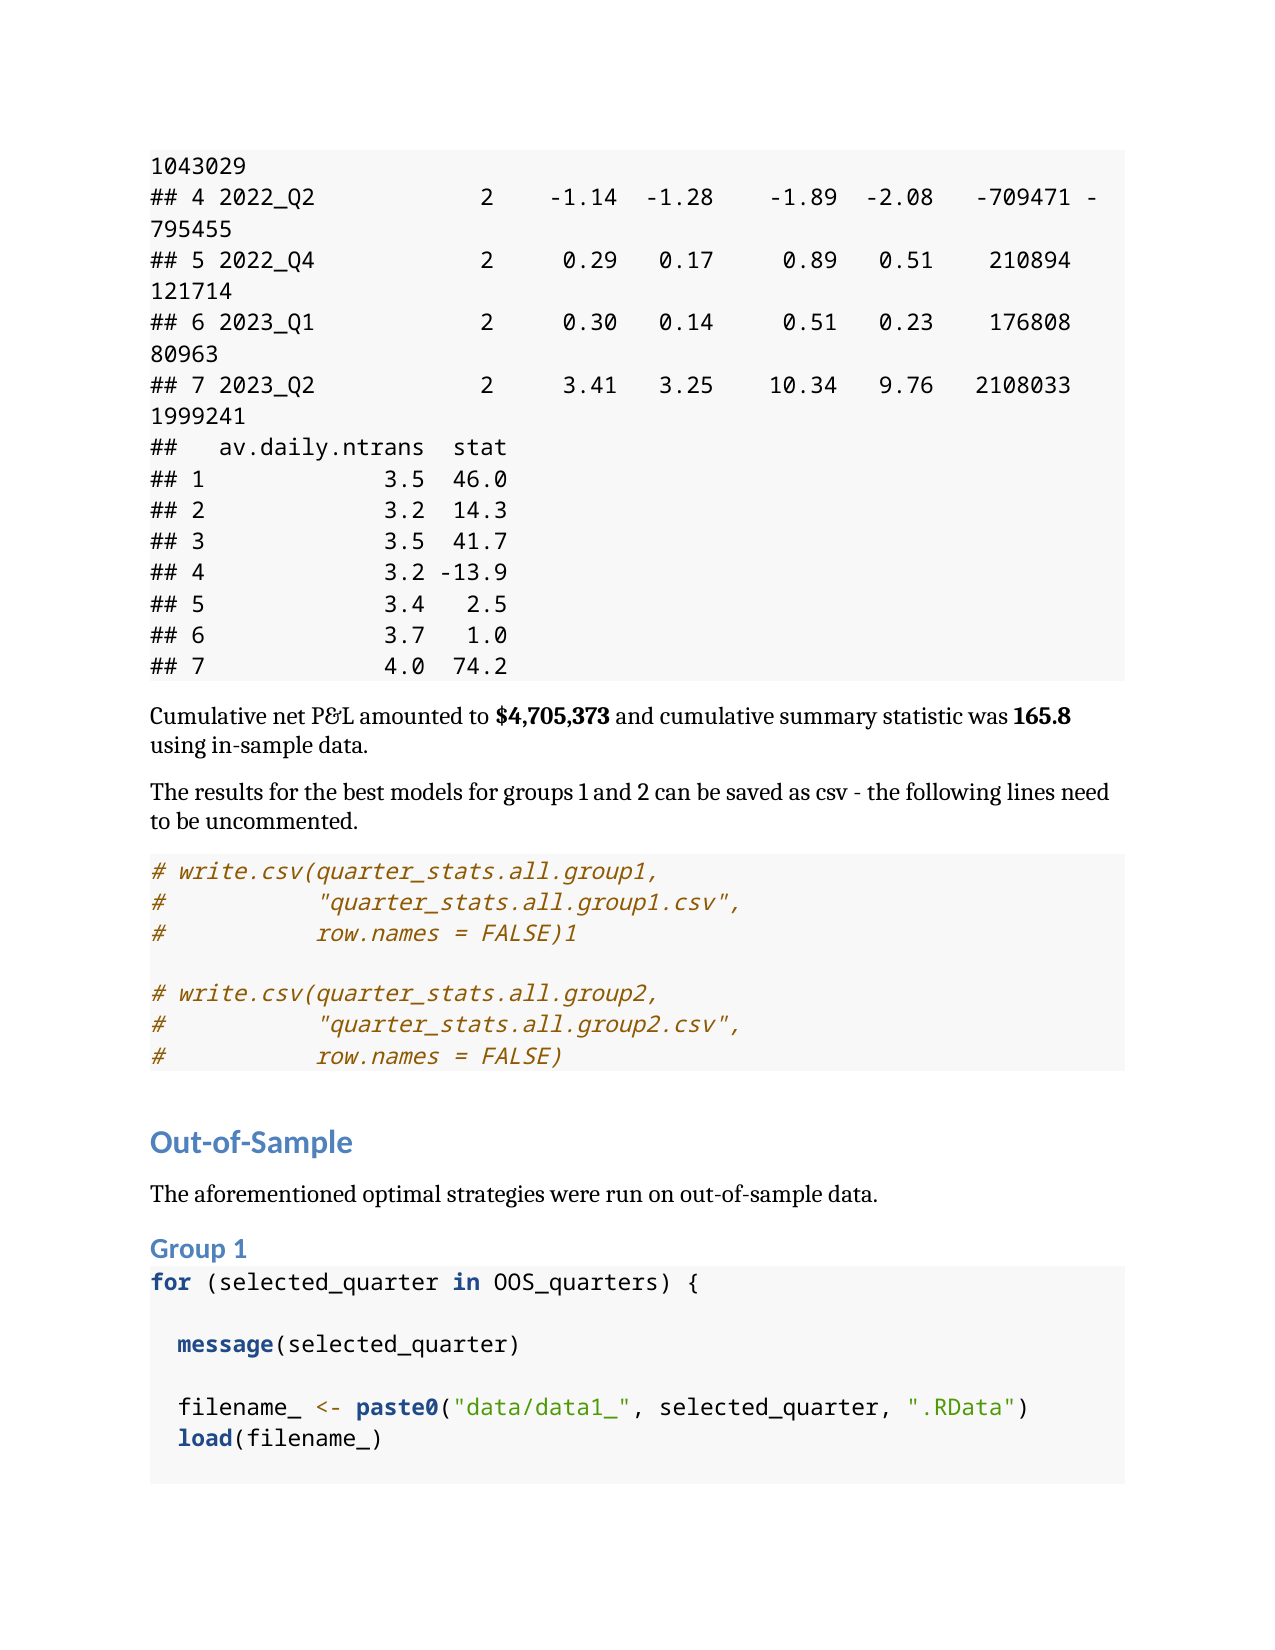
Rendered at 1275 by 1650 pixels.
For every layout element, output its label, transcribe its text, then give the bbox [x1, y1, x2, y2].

text The results for the best models for groups 1 and 2 can be saved as csv - the following lines need to be uncommented. [150, 778, 1125, 836]
text The aforementioned optimal strategies were run on out-of-sample data. [150, 1180, 1125, 1209]
subtitle Out-of-Sample [150, 1121, 1125, 1162]
text Cumulative net P&L amounted to $4,705,373 and cumulative summary statistic was 165.8 using in-sample data. [150, 702, 1125, 759]
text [150, 1266, 1125, 1484]
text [150, 150, 1125, 681]
text # write.csv(quarter_stats.all.group1, # "quarter_stats.all.group1.csv", # row.names = FALSE)1 # write.csv(quarter_stats.all.group2, # "quarter_stats.all.group2.csv", # row.names = FALSE) [150, 854, 1125, 1071]
subtitle Group 1 [150, 1230, 1125, 1266]
